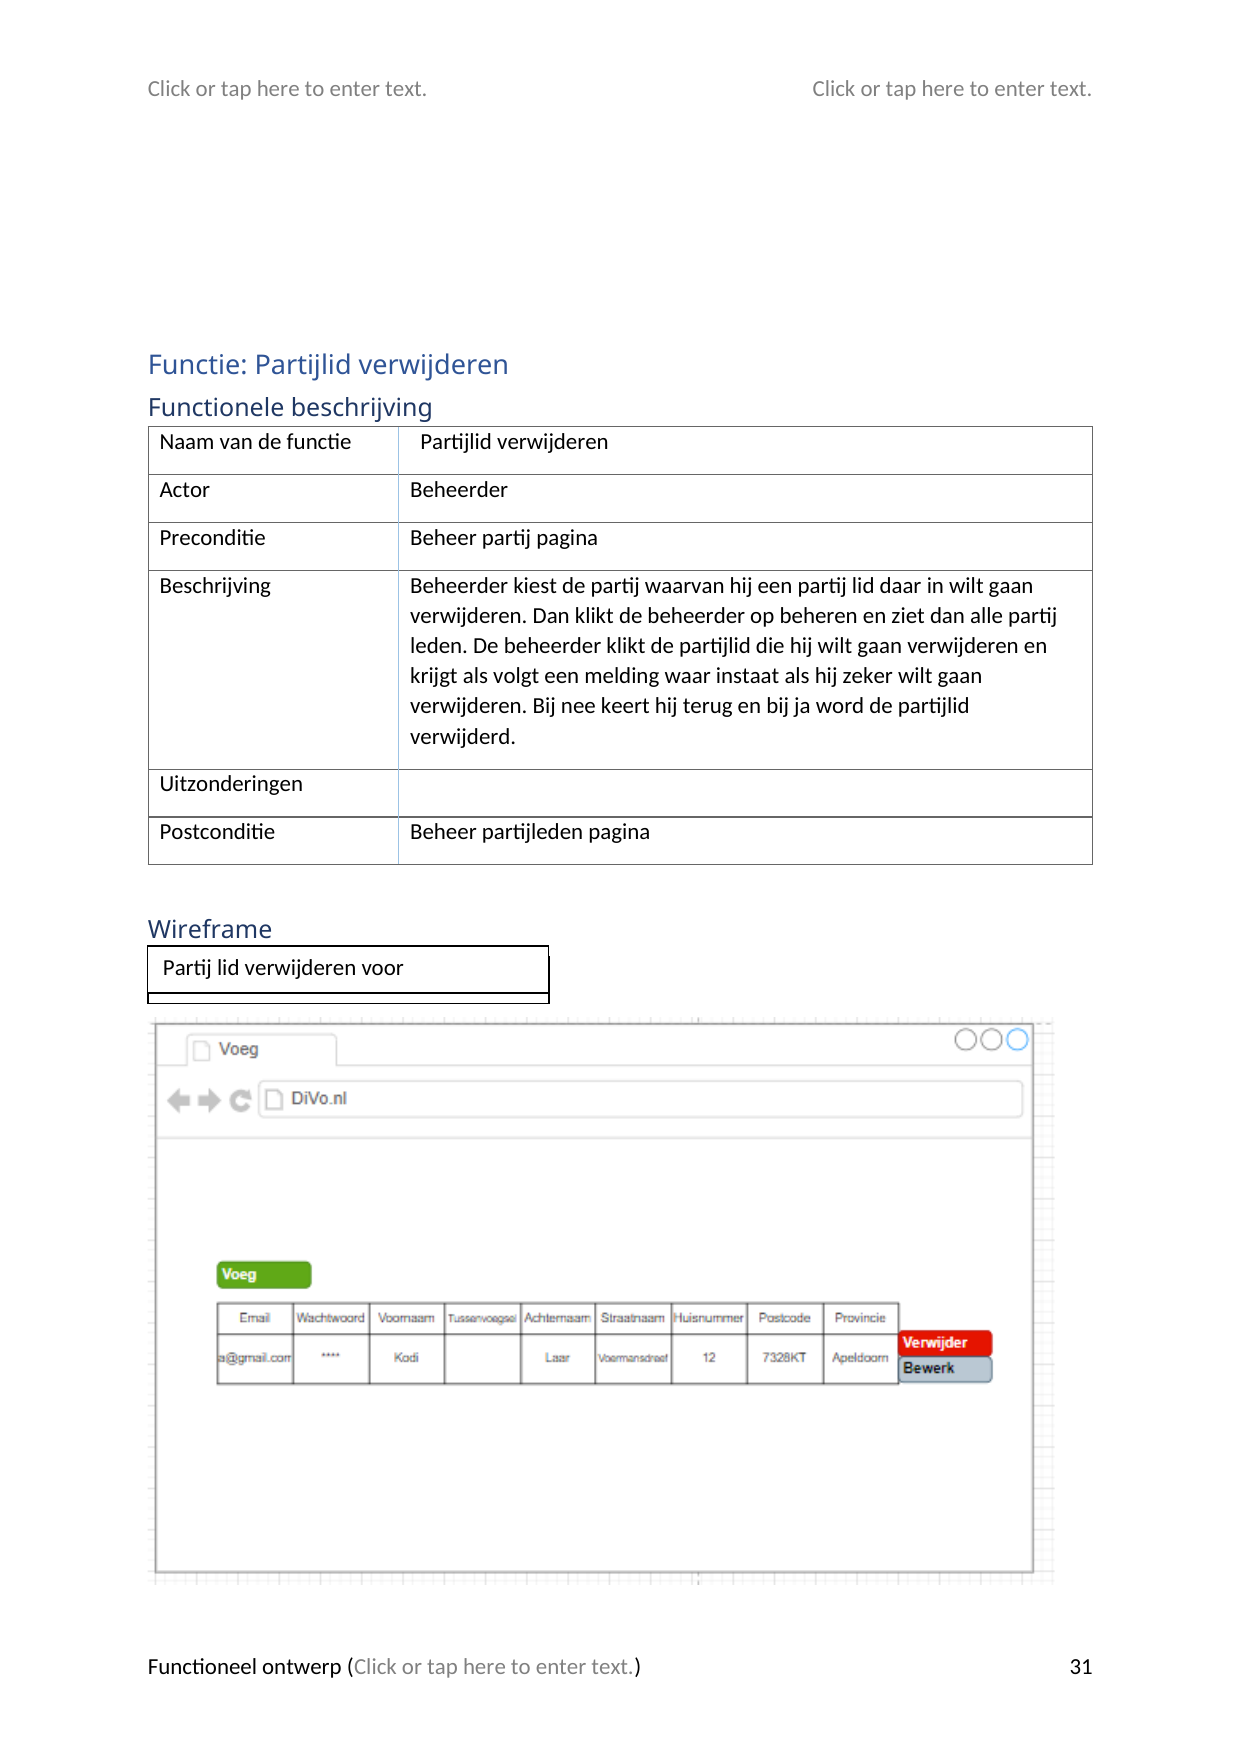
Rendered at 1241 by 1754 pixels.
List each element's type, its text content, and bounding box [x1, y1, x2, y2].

table_cell Beheerder [399, 475, 1092, 522]
table_cell [399, 770, 1092, 816]
table_cell Preconditie [149, 523, 398, 570]
table_cell Beheerder kiest de partij waarvan hij een partij lid daar in wilt gaan verwijderen. Dan klikt de beheerder op beheren en ziet dan alle partij leden. De beheerder klikt de partijlid die hij wilt gaan verwijderen en krijgt als volgt een melding waar instaat als hij zeker wilt gaan verwijderen. Bij nee keert hij terug en bij ja word de partijlid verwijderd. [399, 571, 1092, 768]
table_cell Uitzonderingen [149, 770, 398, 816]
table_header Partijlid verwijderen [399, 427, 1092, 474]
subtitle Functie: Partijlid verwijderen [148, 346, 1093, 382]
table_cell Beheer partij pagina [399, 523, 1092, 570]
table_cell Postconditie [149, 818, 398, 864]
table_cell Actor [149, 475, 398, 522]
table_cell Beschrijving [149, 571, 398, 768]
subtitle Functionele beschrijving [148, 389, 1093, 423]
picture [147, 1017, 1055, 1585]
table_header Naam van de functie [149, 427, 398, 474]
table_cell Beheer partijleden pagina [399, 818, 1092, 864]
subtitle Wireframe [148, 912, 1093, 946]
